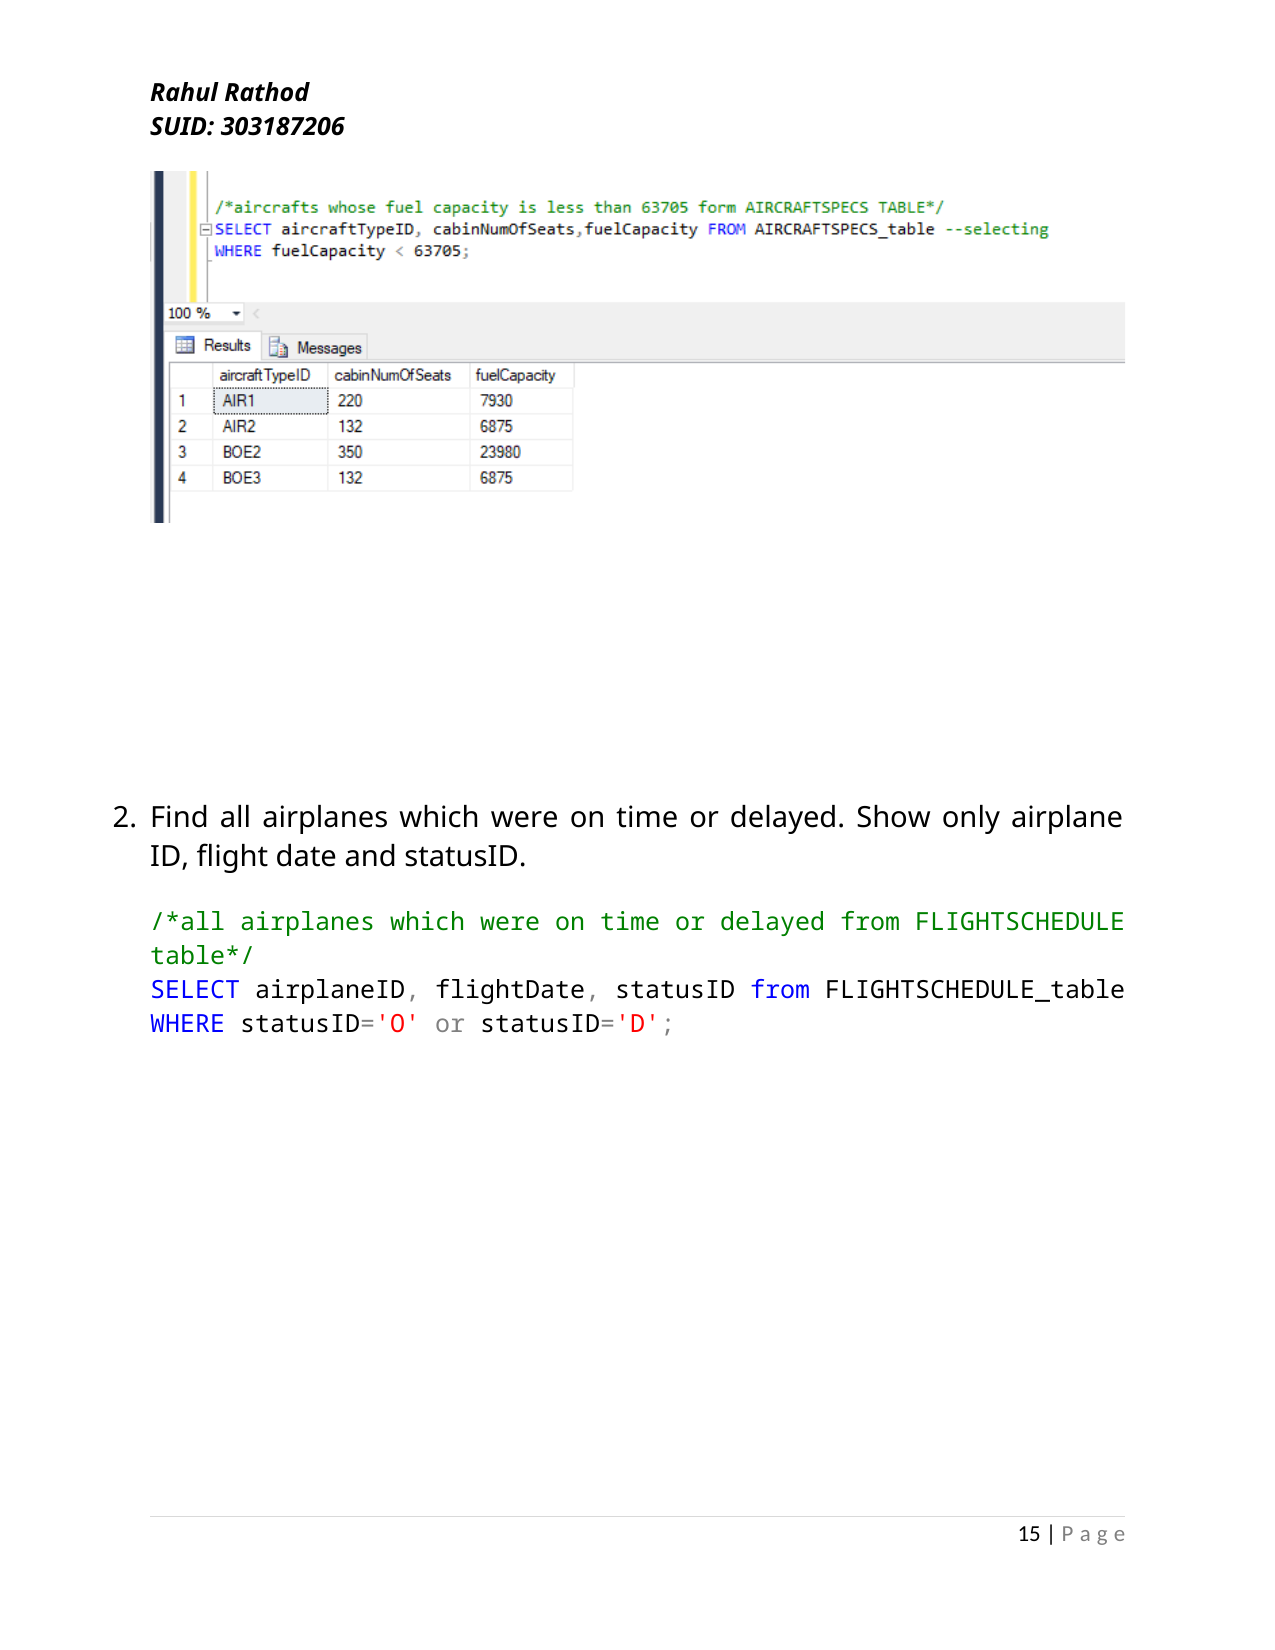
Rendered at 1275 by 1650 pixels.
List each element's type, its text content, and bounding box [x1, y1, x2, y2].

picture [150, 171, 1125, 523]
list /*all airplanes which were on time or delayed from FLIGHTSCHEDULE table*/ [150, 904, 1125, 972]
list SELECT airplaneID, flightDate, statusID from FLIGHTSCHEDULE_table [150, 972, 1125, 1006]
list WHERE statusID='O' or statusID='D'; [150, 1006, 1125, 1040]
list Find all airplanes which were on time or delayed. Show only airplane ID, flight date and statusID. [112, 796, 1125, 875]
